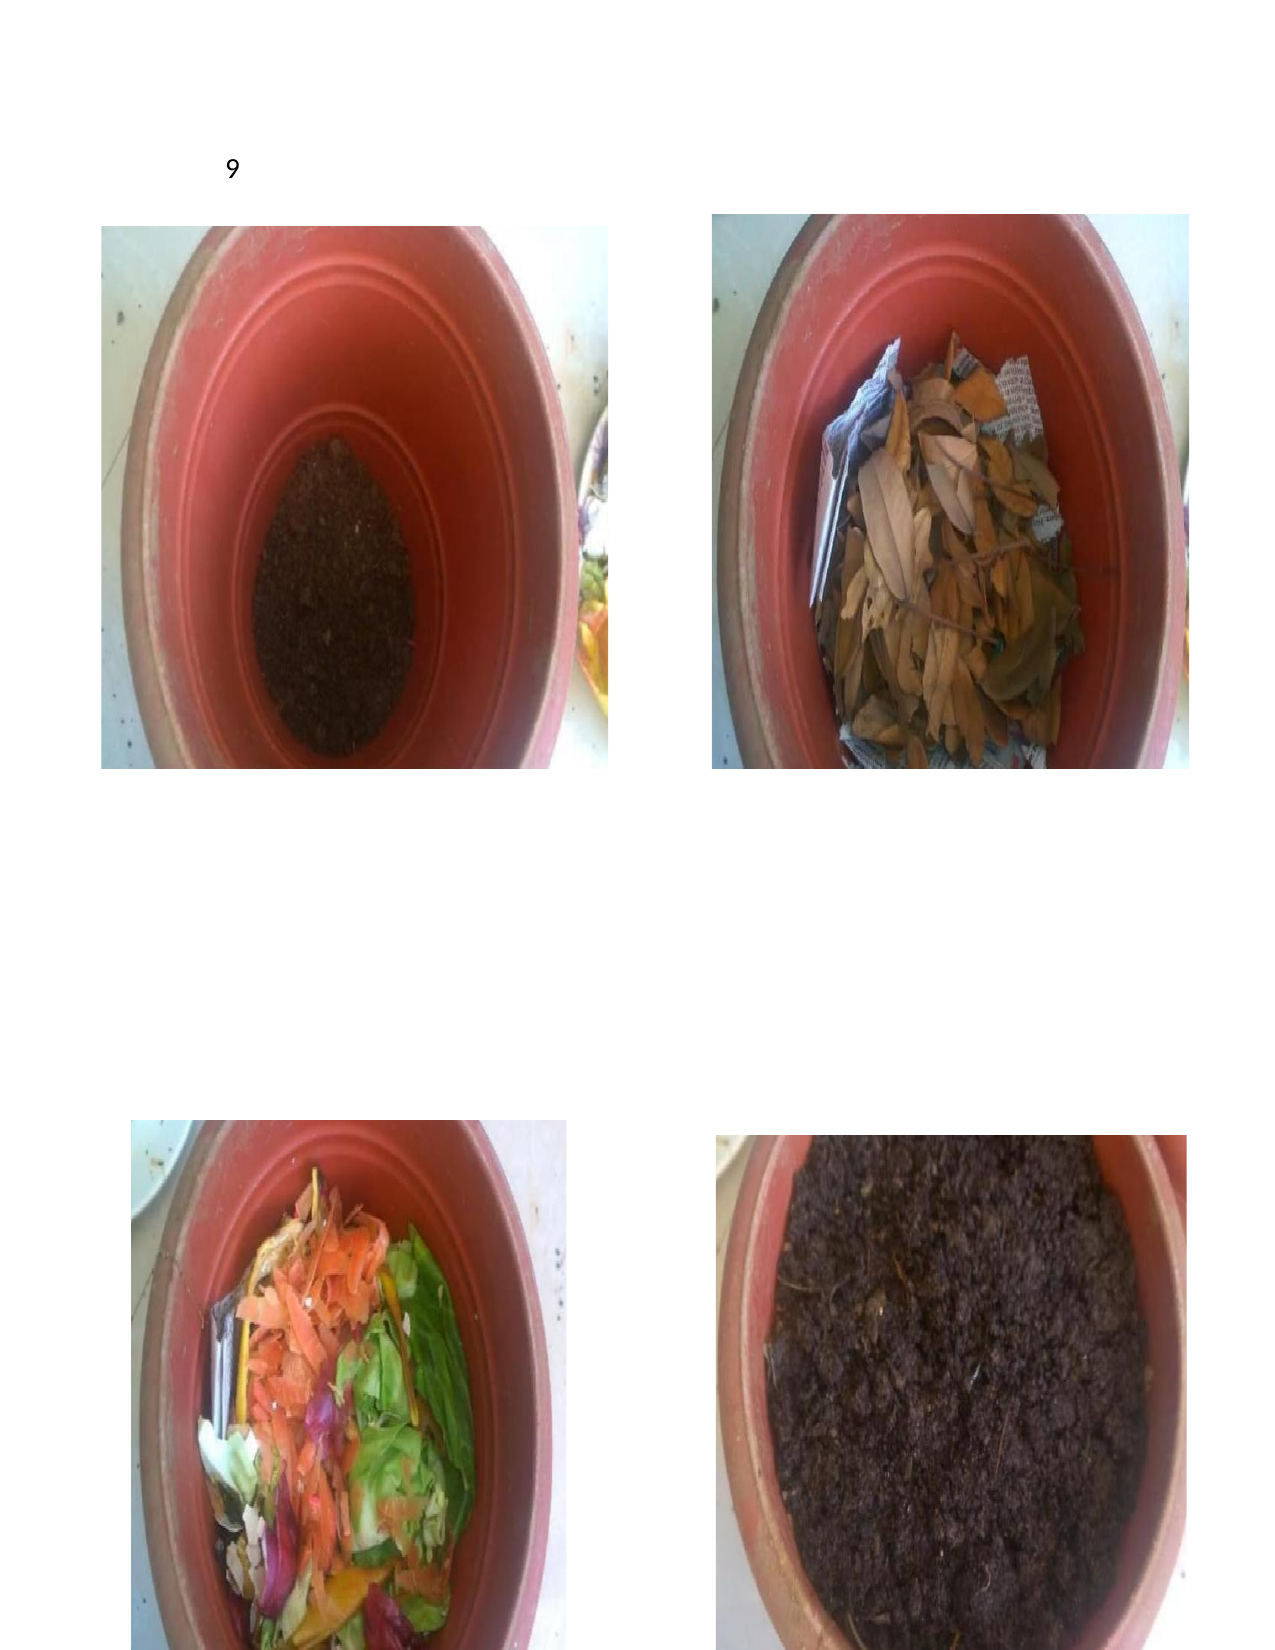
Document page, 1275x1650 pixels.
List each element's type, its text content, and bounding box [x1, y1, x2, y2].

picture [101, 226, 609, 769]
picture [131, 1120, 567, 1650]
picture [711, 214, 1190, 769]
picture [715, 1135, 1187, 1650]
list 9 [225, 150, 1162, 186]
